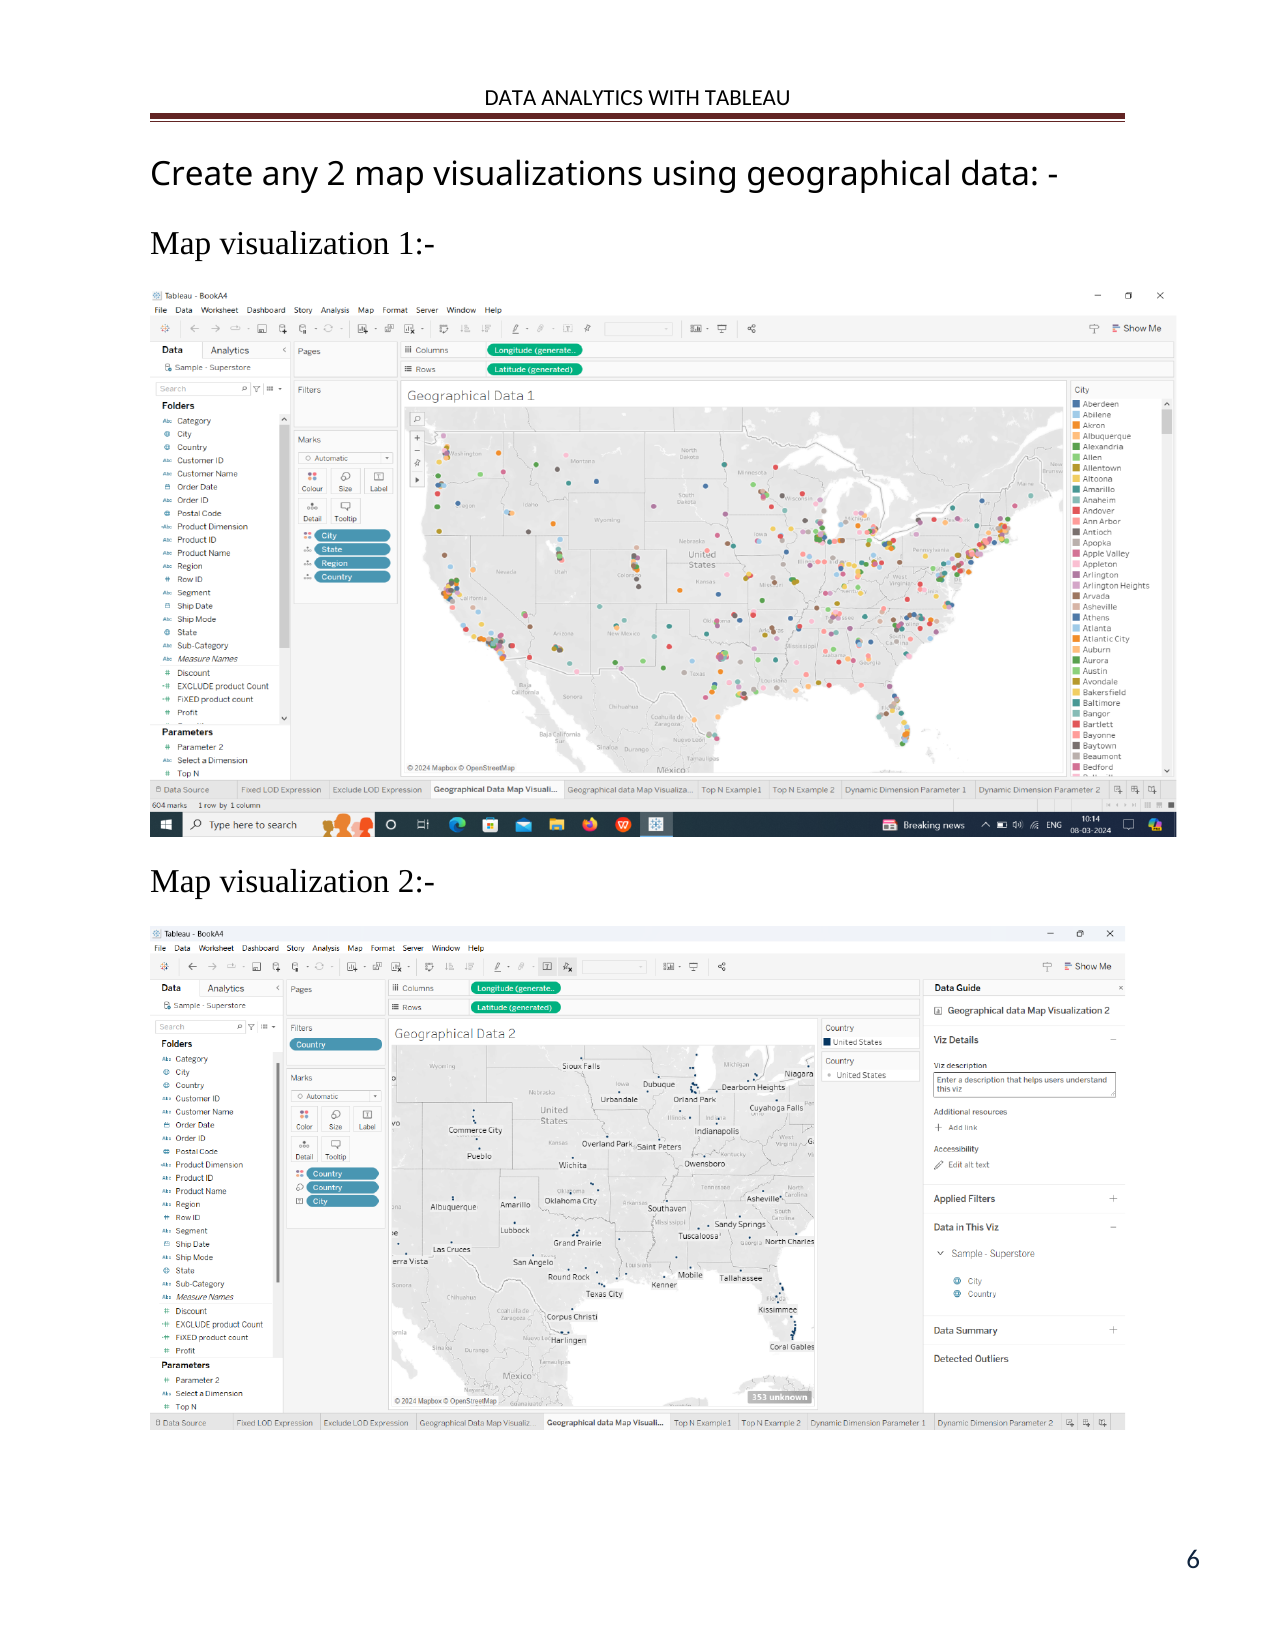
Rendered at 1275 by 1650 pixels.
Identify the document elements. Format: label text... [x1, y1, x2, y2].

picture [150, 926, 1125, 1430]
picture [150, 288, 1177, 837]
text Map visualization 1:- [150, 223, 1125, 262]
text Map visualization 2:- [150, 862, 1125, 900]
text Create any 2 map visualizations using geographical data: - [150, 150, 1125, 196]
